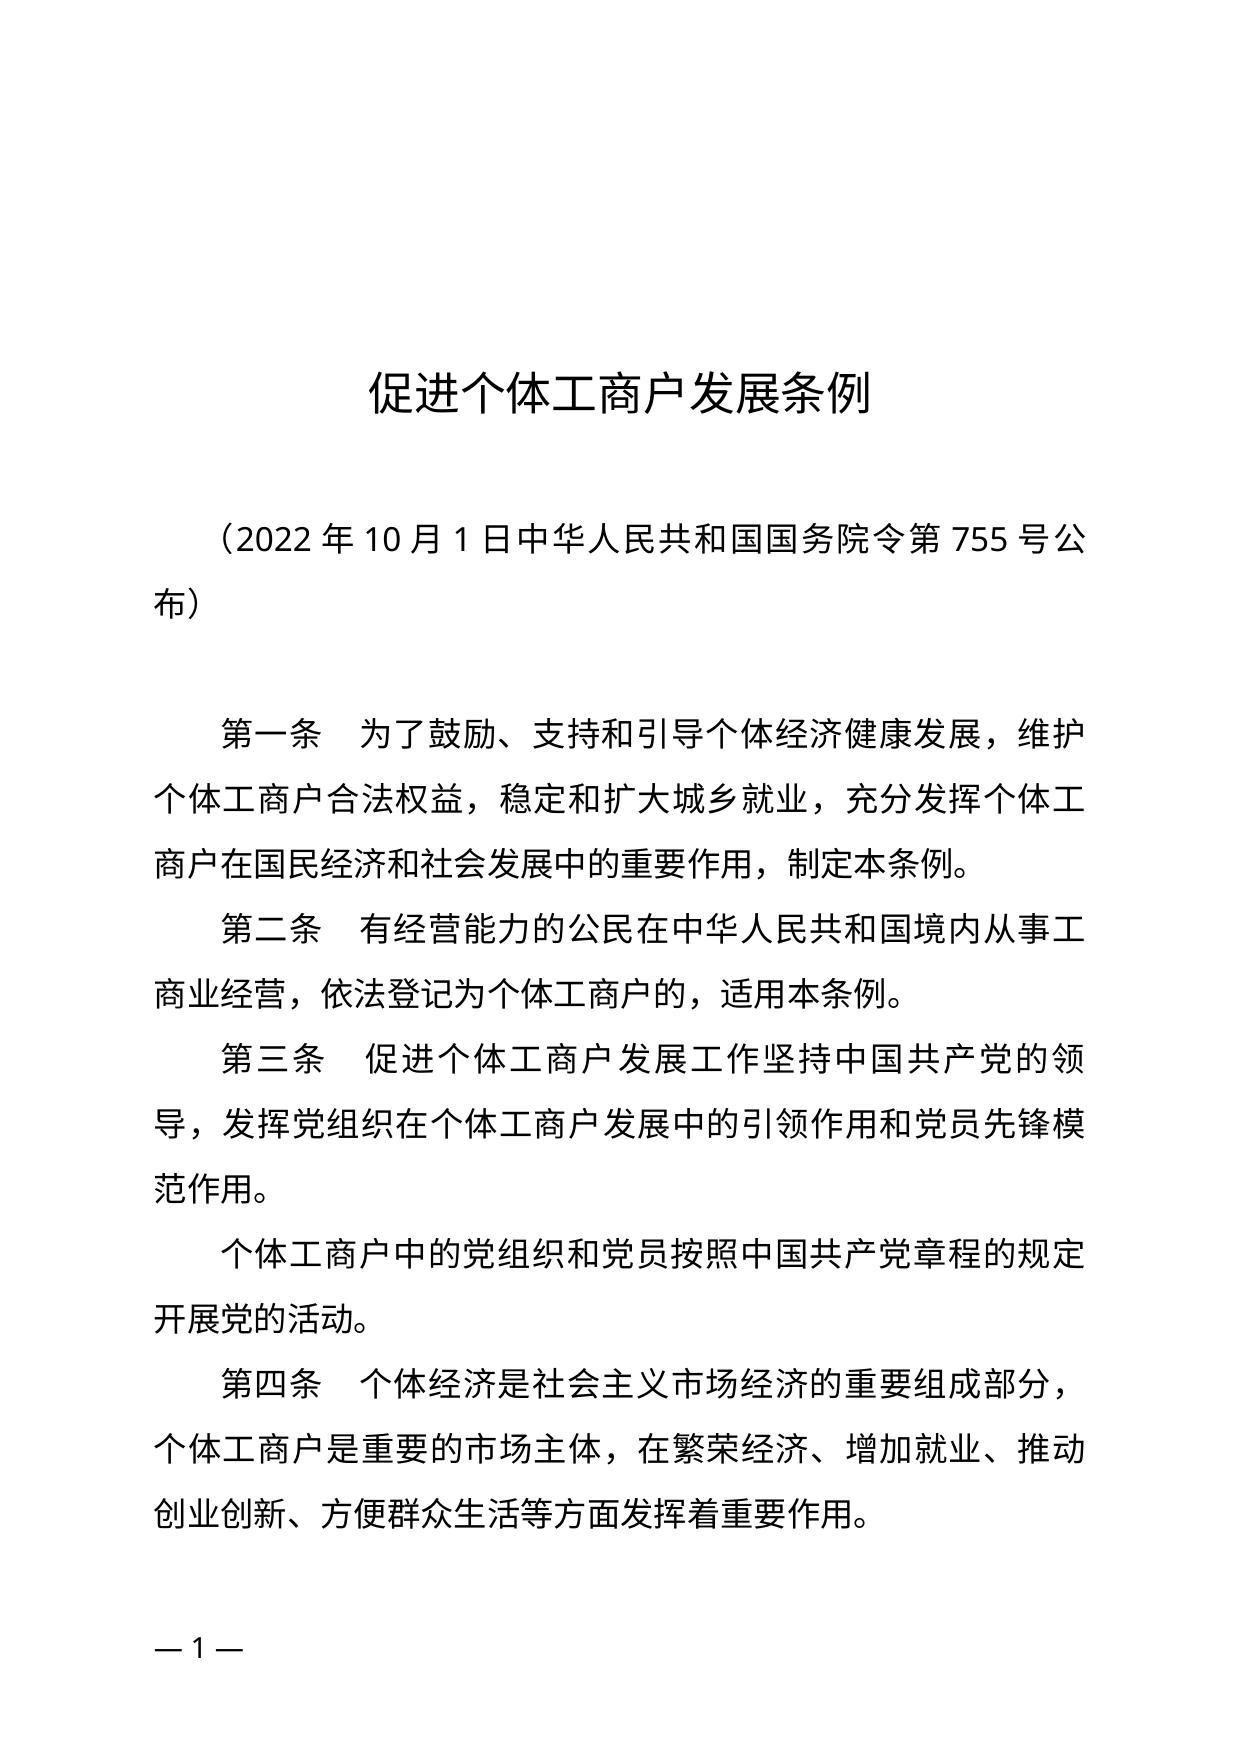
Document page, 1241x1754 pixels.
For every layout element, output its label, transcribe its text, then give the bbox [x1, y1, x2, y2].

text 促进个体工商户发展条例 [153, 342, 1087, 440]
text 第一条 为了鼓励、支持和引导个体经济健康发展，维护个体工商户合法权益，稳定和扩大城乡就业，充分发挥个体工商户在国民经济和社会发展中的重要作用，制定本条例。 [153, 700, 1087, 895]
text 个体工商户中的党组织和党员按照中国共产党章程的规定开展党的活动。 [153, 1220, 1087, 1350]
text 第四条 个体经济是社会主义市场经济的重要组成部分，个体工商户是重要的市场主体，在繁荣经济、增加就业、推动创业创新、方便群众生活等方面发挥着重要作用。 [153, 1350, 1087, 1545]
text （2022年10月1日中华人民共和国国务院令第755号公布） [153, 505, 1087, 635]
text 第二条 有经营能力的公民在中华人民共和国境内从事工商业经营，依法登记为个体工商户的，适用本条例。 [153, 895, 1087, 1025]
text 第三条 促进个体工商户发展工作坚持中国共产党的领导，发挥党组织在个体工商户发展中的引领作用和党员先锋模范作用。 [153, 1025, 1087, 1220]
